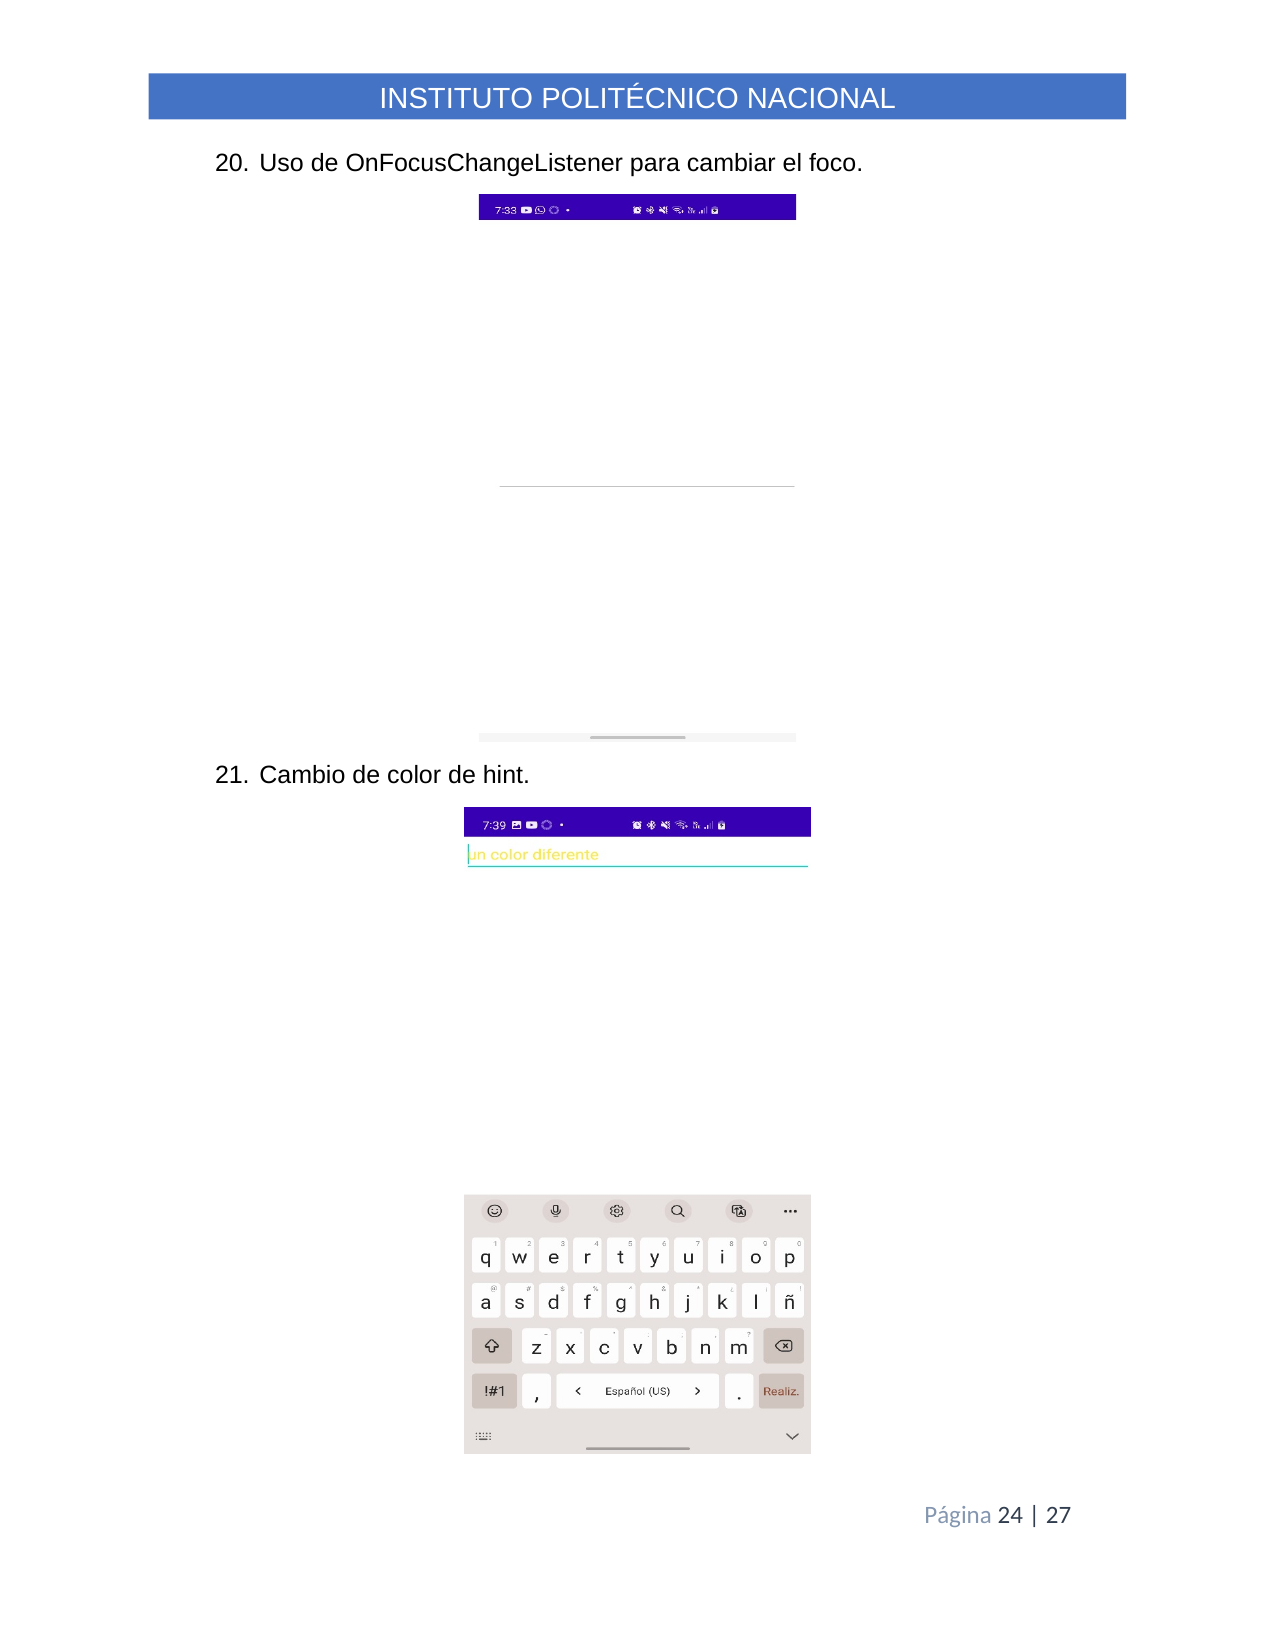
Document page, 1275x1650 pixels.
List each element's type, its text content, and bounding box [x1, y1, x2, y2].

picture [464, 807, 811, 1454]
list Cambio de color de hint. [215, 760, 1098, 789]
picture [478, 194, 797, 742]
list Uso de OnFocusChangeListener para cambiar el foco. [215, 148, 1098, 176]
